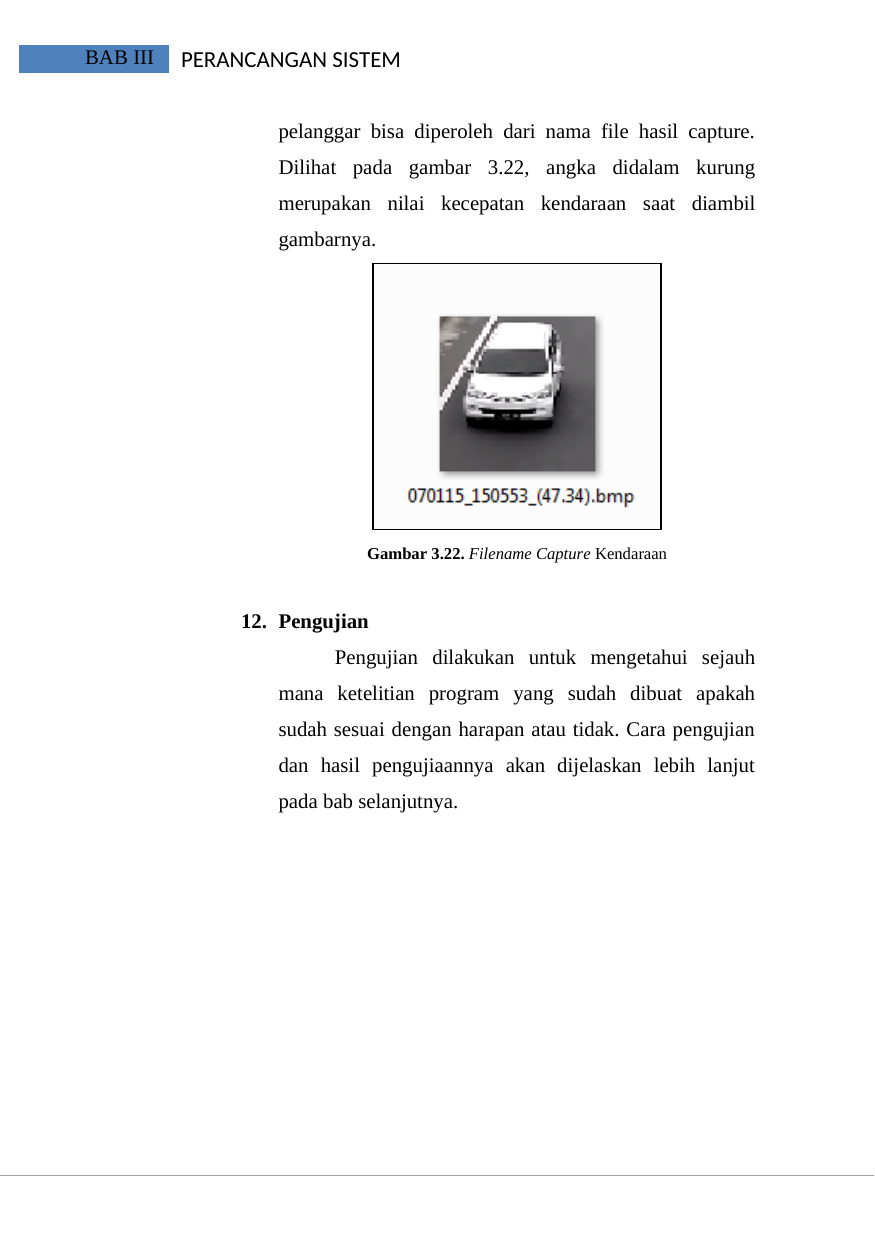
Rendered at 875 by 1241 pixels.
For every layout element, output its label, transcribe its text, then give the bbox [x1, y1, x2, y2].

list Gambar 3.22. Filename Capture Kendaraan [278, 544, 756, 563]
list Pengujian [241, 609, 756, 633]
list Pengujian dilakukan untuk mengetahui sejauh mana ketelitian program yang sudah dibuat apakah sudah sesuai dengan harapan atau tidak. Cara pengujian dan hasil pengujiaannya akan dijelaskan lebih lanjut pada bab selanjutnya. [278, 645, 756, 813]
picture [374, 264, 660, 529]
